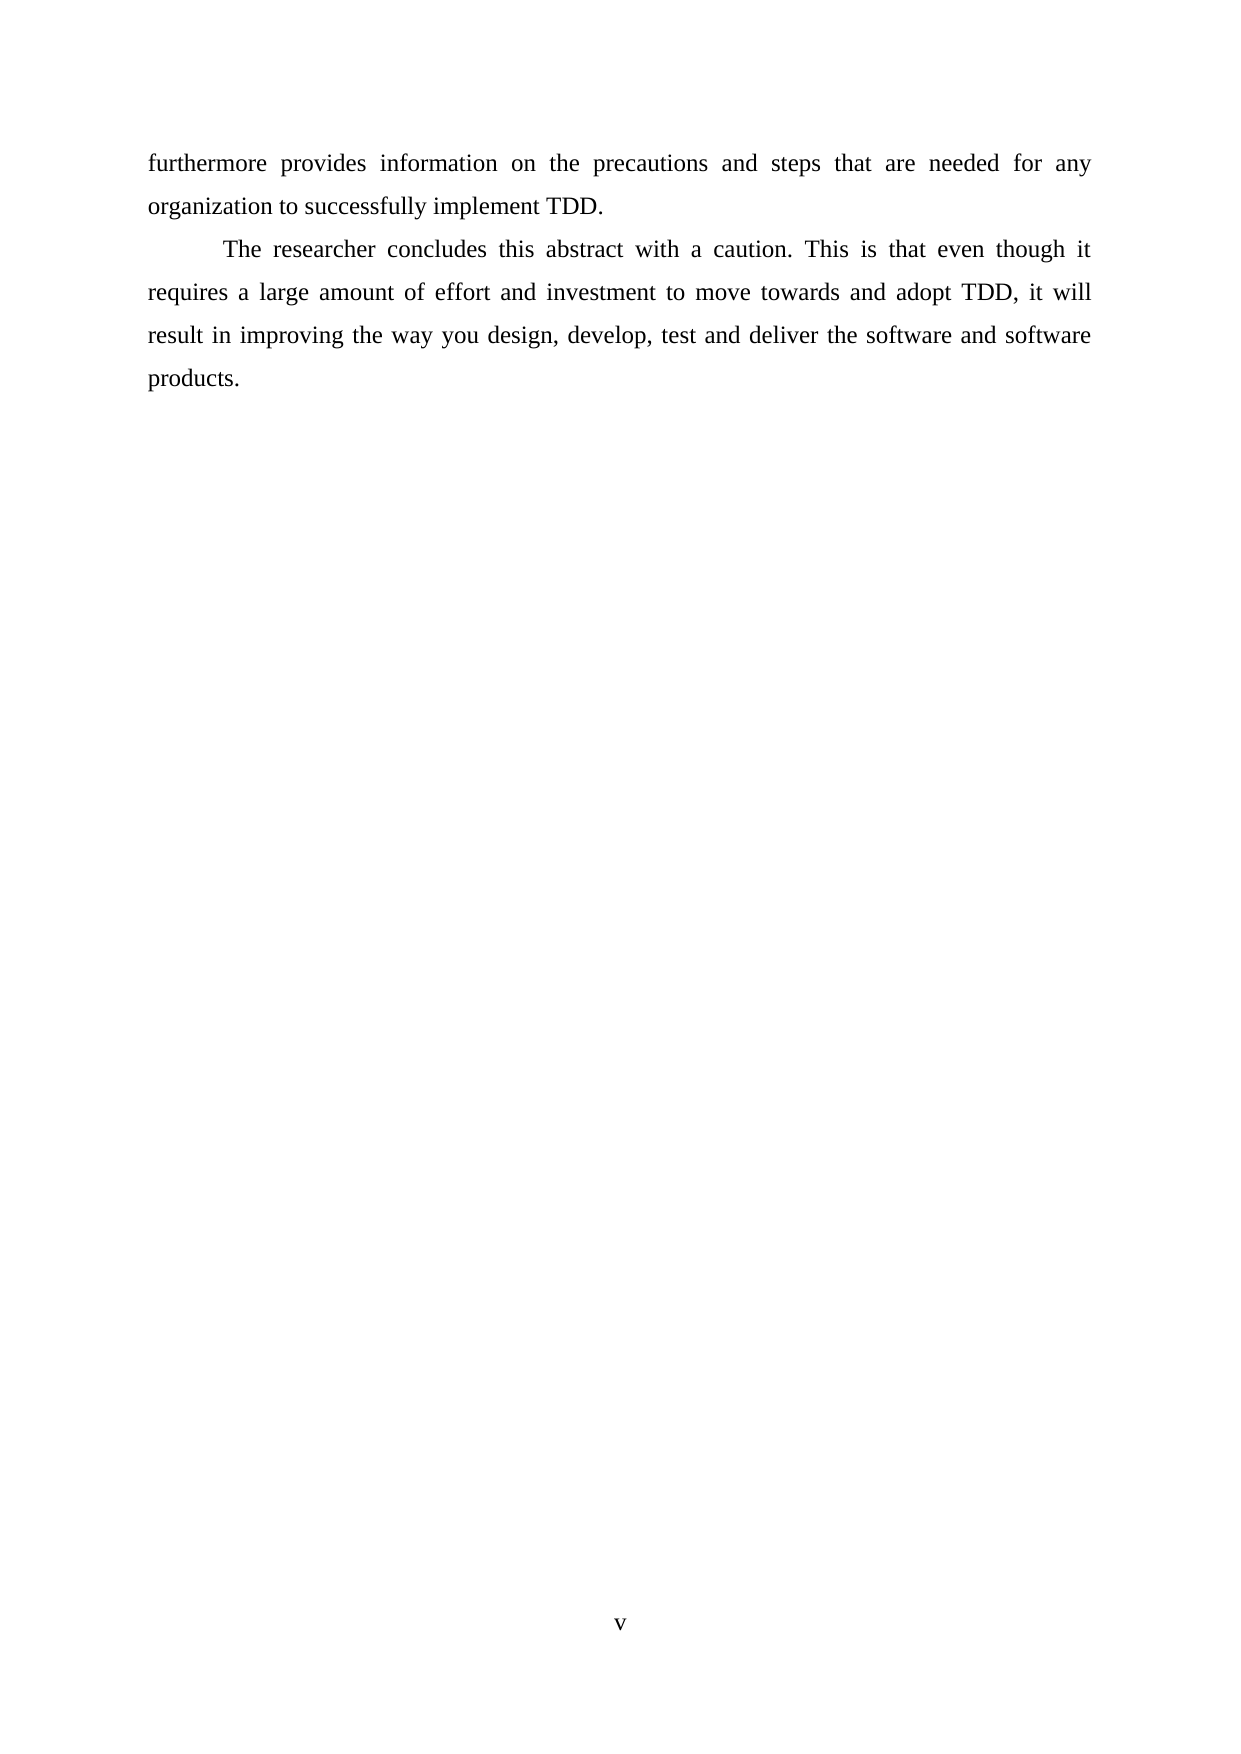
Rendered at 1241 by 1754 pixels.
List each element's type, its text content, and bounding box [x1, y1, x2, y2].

text The researcher concludes this abstract with a caution. This is that even though it requires a large amount of effort and investment to move towards and adopt TDD, it will result in improving the way you design, develop, test and deliver the software and software products. [148, 234, 1092, 392]
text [148, 148, 1092, 219]
